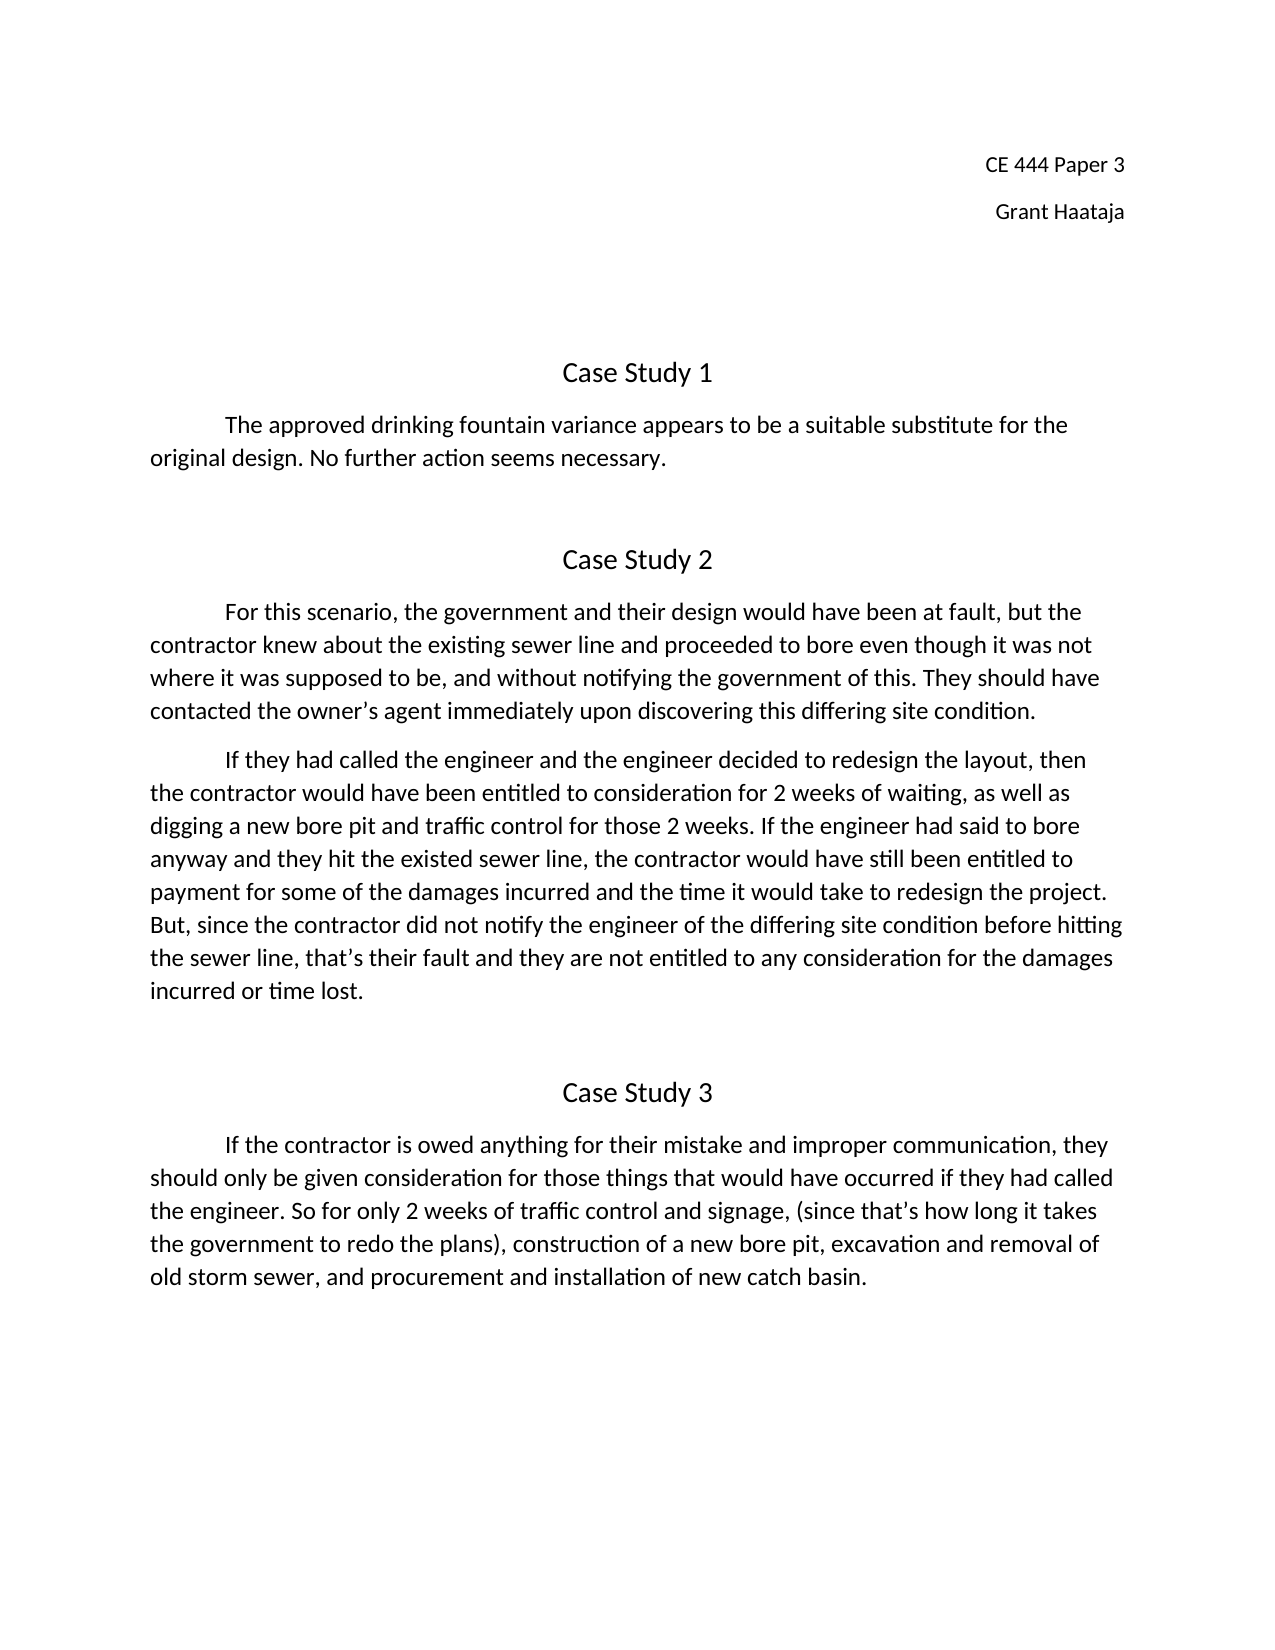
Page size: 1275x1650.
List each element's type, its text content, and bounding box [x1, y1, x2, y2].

text CE 444 Paper 3 [150, 150, 1125, 178]
text Case Study 1 [150, 354, 1125, 389]
text The approved drinking fountain variance appears to be a suitable substitute for the original design. No further action seems necessary. [150, 409, 1125, 472]
text For this scenario, the government and their design would have been at fault, but the contractor knew about the existing sewer line and proceeded to bore even though it was not where it was supposed to be, and without notifying the government of this. They should have contacted the owner’s agent immediately upon discovering this differing site condition. [150, 596, 1125, 726]
text Case Study 2 [150, 541, 1125, 577]
text If the contractor is owed anything for their mistake and improper communication, they should only be given consideration for those things that would have occurred if they had called the engineer. So for only 2 weeks of traffic control and signage, (since that’s how long it takes the government to redo the plans), construction of a new bore pit, excavation and removal of old storm sewer, and procurement and installation of new catch basin. [150, 1129, 1125, 1291]
text If they had called the engineer and the engineer decided to redesign the layout, then the contractor would have been entitled to consideration for 2 weeks of waiting, as well as digging a new bore pit and traffic control for those 2 weeks. If the engineer had said to bore anyway and they hit the existed sewer line, the contractor would have still been entitled to payment for some of the damages incurred and the time it would take to redesign the project. But, since the contractor did not notify the engineer of the differing site condition before hitting the sewer line, that’s their fault and they are not entitled to any consideration for the damages incurred or time lost. [150, 744, 1125, 1006]
text Grant Haataja [150, 197, 1125, 225]
text Case Study 3 [150, 1074, 1125, 1110]
